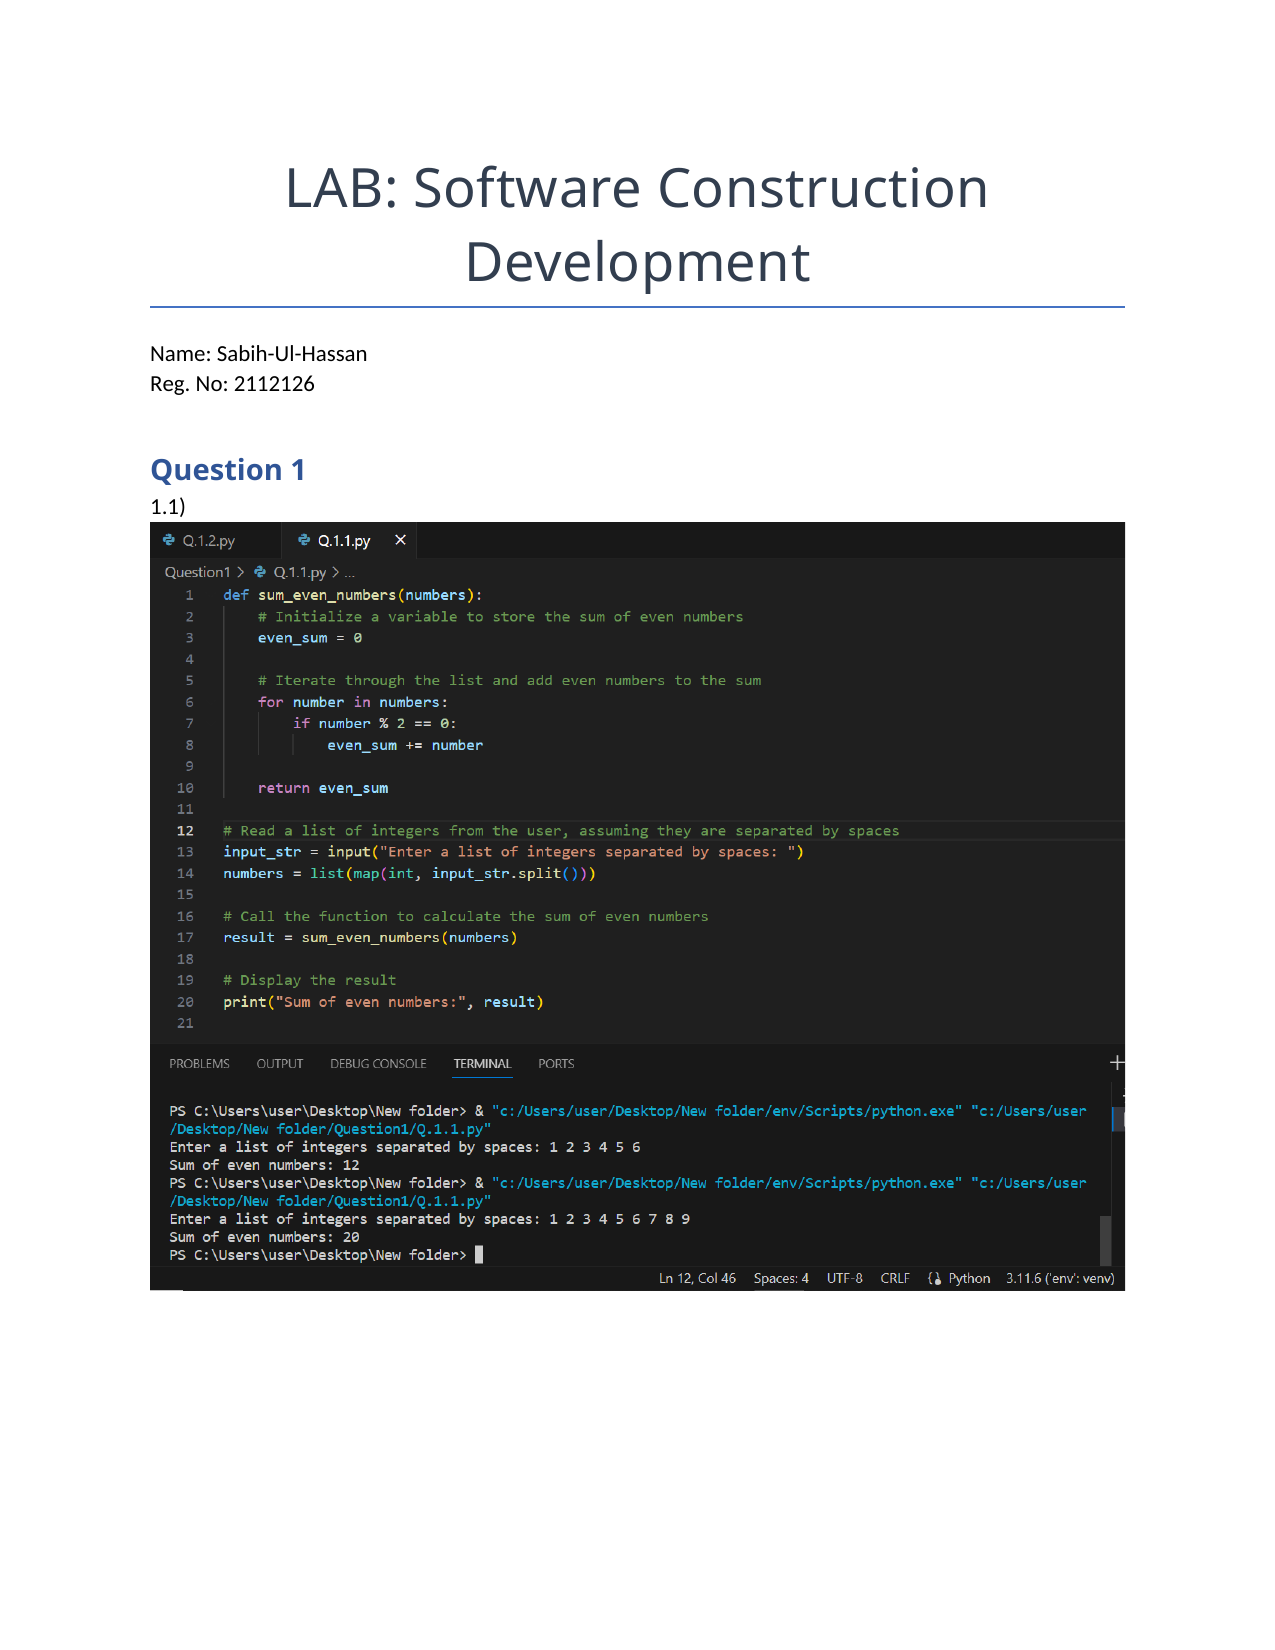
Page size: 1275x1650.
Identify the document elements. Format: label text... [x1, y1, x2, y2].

picture [150, 522, 1125, 1291]
title LAB: Software Construction Development [150, 150, 1125, 306]
text Name: Sabih-Ul-Hassan Reg. No: 2112126 [150, 339, 1125, 397]
subtitle Question 1 [150, 449, 1125, 489]
text 1.1) [150, 492, 1125, 522]
